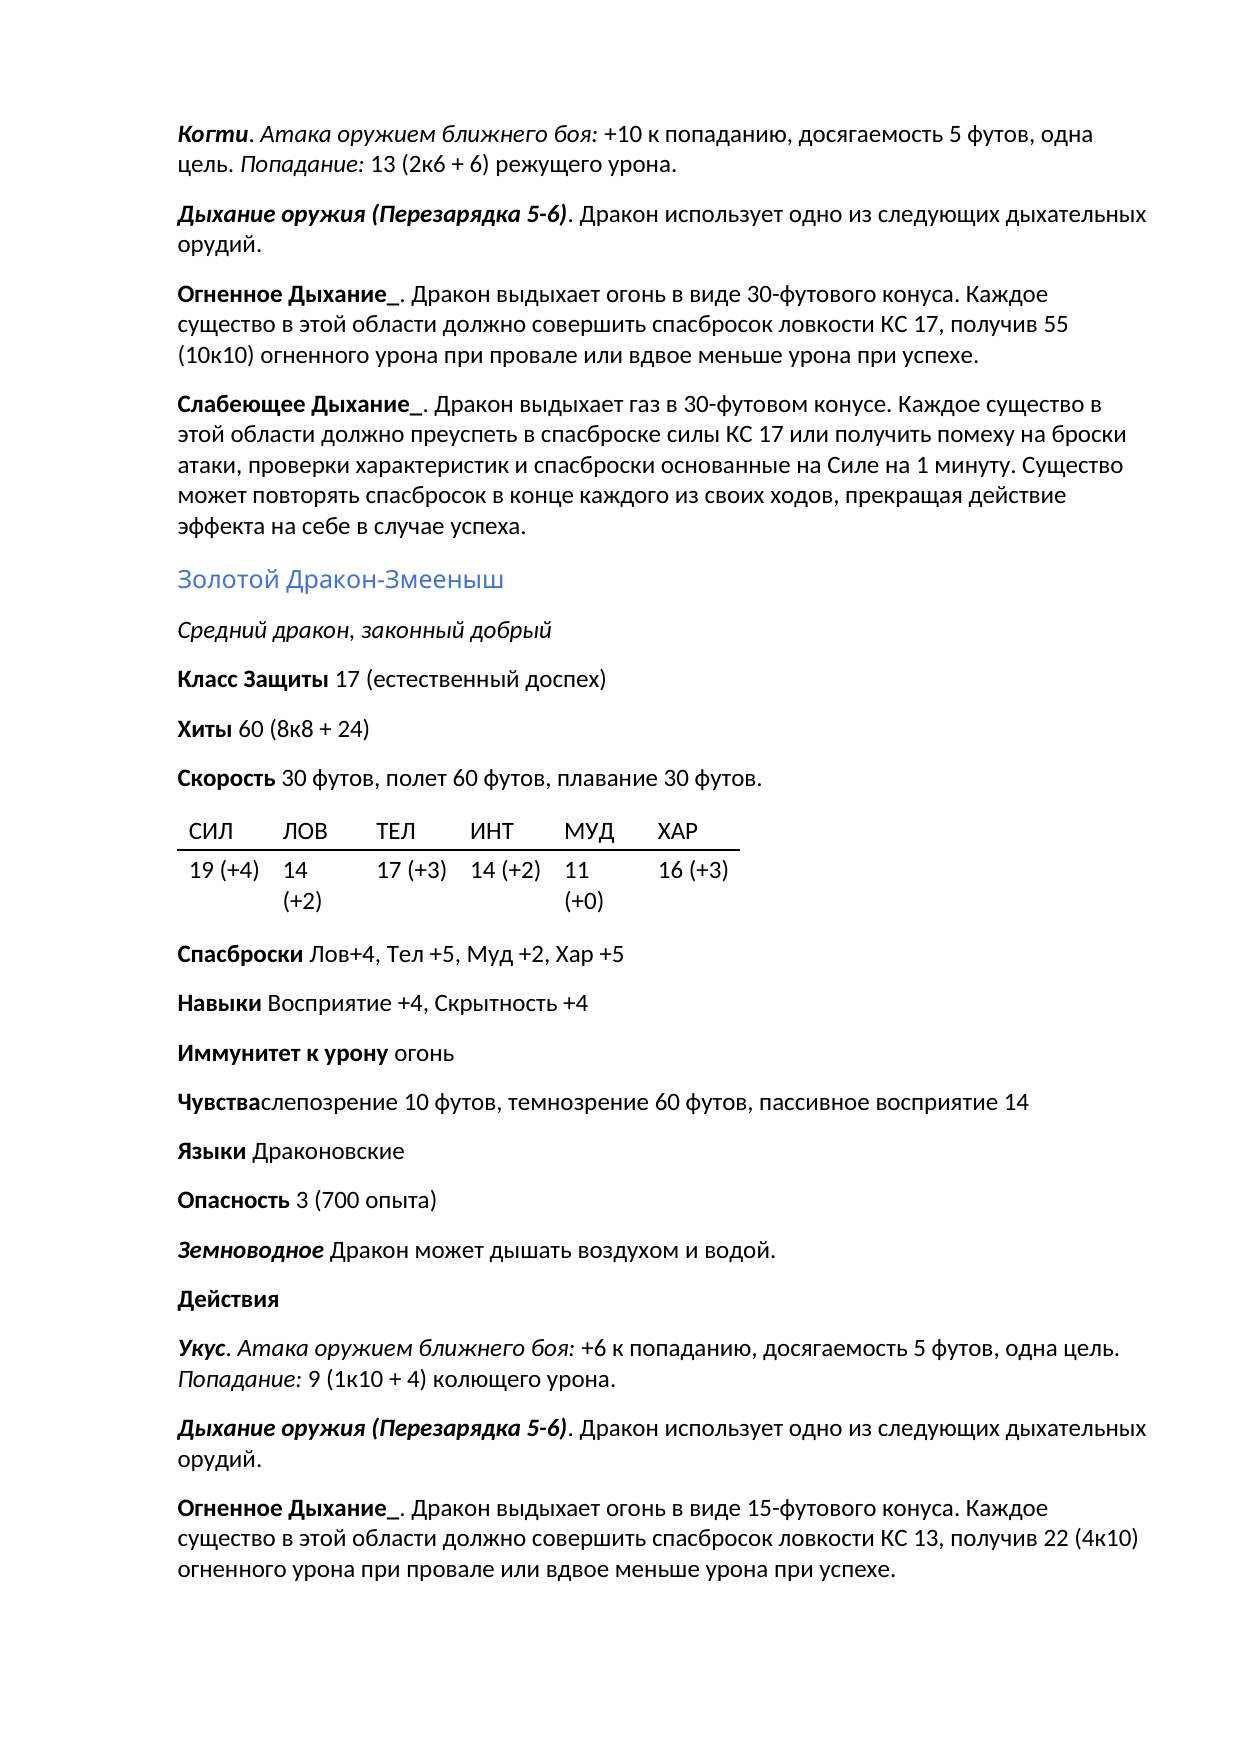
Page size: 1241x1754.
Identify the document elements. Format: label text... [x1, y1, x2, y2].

text Действия [177, 1283, 1152, 1314]
text Огненное Дыхание_. Дракон выдыхает огонь в виде 30-футового конуса. Каждое существо в этой области должно совершить спасбросок ловкости КС 17, получив 55 (10к10) огненного урона при провале или вдвое меньше урона при успехе. [177, 278, 1152, 369]
text Класс Защиты 17 (естественный доспех) [177, 663, 1152, 694]
text Когти. Атака оружием ближнего боя: +10 к попаданию, досягаемость 5 футов, одна цель. Попадание: 13 (2к6 + 6) режущего урона. [177, 118, 1152, 179]
text Языки Драконовские [177, 1135, 1152, 1166]
text Дыхание оружия (Перезарядка 5-6). Дракон использует одно из следующих дыхательных орудий. [177, 198, 1152, 259]
text Дыхание оружия (Перезарядка 5-6). Дракон использует одно из следующих дыхательных орудий. [177, 1412, 1152, 1473]
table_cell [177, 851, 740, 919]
text Огненное Дыхание_. Дракон выдыхает огонь в виде 15-футового конуса. Каждое существо в этой области должно совершить спасбросок ловкости КС 13, получив 22 (4к10) огненного урона при провале или вдвое меньше урона при успехе. [177, 1492, 1152, 1583]
text Скорость 30 футов, полет 60 футов, плавание 30 футов. [177, 762, 1152, 793]
text Чувстваслепозрение 10 футов, темнозрение 60 футов, пассивное восприятие 14 [177, 1086, 1152, 1117]
text Земноводное Дракон может дышать воздухом и водой. [177, 1234, 1152, 1264]
text Опасность 3 (700 опыта) [177, 1184, 1152, 1215]
text Спасброски Лов+4, Тел +5, Муд +2, Хар +5 [177, 938, 1152, 969]
text Хиты 60 (8к8 + 24) [177, 713, 1152, 743]
subtitle Золотой Дракон-Змееныш [177, 561, 1152, 596]
text Слабеющее Дыхание_. Дракон выдыхает газ в 30-футовом конусе. Каждое существо в этой области должно преуспеть в спасброске силы КС 17 или получить помеху на броски атаки, проверки характеристик и спасброски основанные на Силе на 1 минуту. Существо может повторять спасбросок в конце каждого из своих ходов, прекращая действие эффекта на себе в случае успеха. [177, 388, 1152, 541]
text Навыки Восприятие +4, Скрытность +4 [177, 987, 1152, 1018]
text Иммунитет к урону огонь [177, 1037, 1152, 1067]
text Средний дракон, законный добрый [177, 614, 1152, 645]
text Укус. Атака оружием ближнего боя: +6 к попаданию, досягаемость 5 футов, одна цель. Попадание: 9 (1к10 + 4) колющего урона. [177, 1332, 1152, 1393]
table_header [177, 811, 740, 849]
